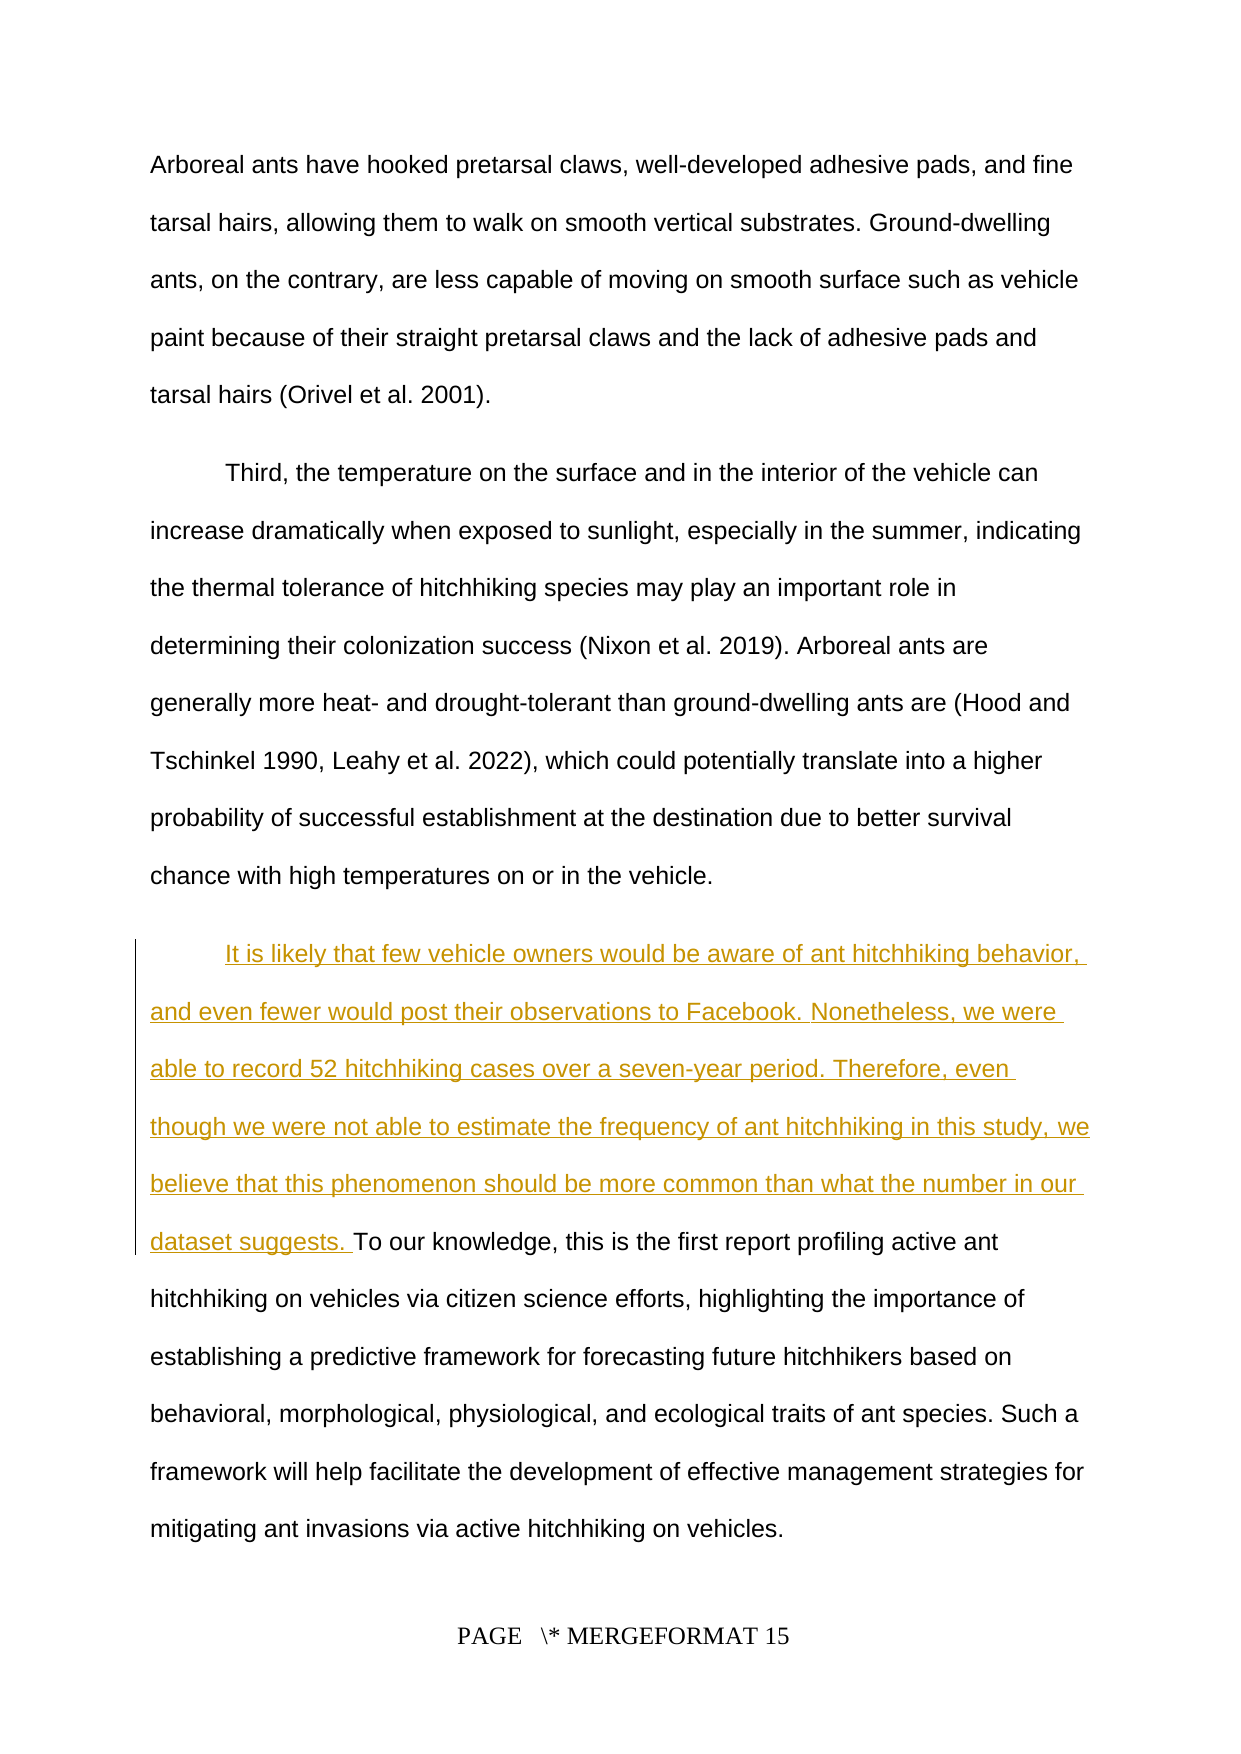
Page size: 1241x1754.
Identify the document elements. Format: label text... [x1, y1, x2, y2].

list To our knowledge, this is the first report profiling active ant hitchhiking on vehicles via citizen science efforts, highlighting the importance of establishing a predictive framework for forecasting future hitchhikers based on behavioral, morphological, physiological, and ecological traits of ant species. Such a framework will help facilitate the development of effective management strategies for mitigating ant invasions via active hitchhiking on vehicles. [150, 939, 1090, 1137]
list To our knowledge, this is the first report profiling active ant hitchhiking on vehicles via citizen science efforts, highlighting the importance of establishing a predictive framework for forecasting future hitchhikers based on behavioral, morphological, physiological, and ecological traits of ant species. Such a framework will help facilitate the development of effective management strategies for mitigating ant invasions via active hitchhiking on vehicles. [150, 1138, 1090, 1543]
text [150, 150, 1090, 409]
text Third, the temperature on the surface and in the interior of the vehicle can increase dramatically when exposed to sunlight, especially in the summer, indicating the thermal tolerance of hitchhiking species may play an important role in determining their colonization success (Nixon et al. 2019). Arboreal ants are generally more heat- and drought-tolerant than ground-dwelling ants are (Hood and Tschinkel 1990, Leahy et al. 2022), which could potentially translate into a higher probability of successful establishment at the destination due to better survival chance with high temperatures on or in the vehicle. [150, 458, 1090, 889]
